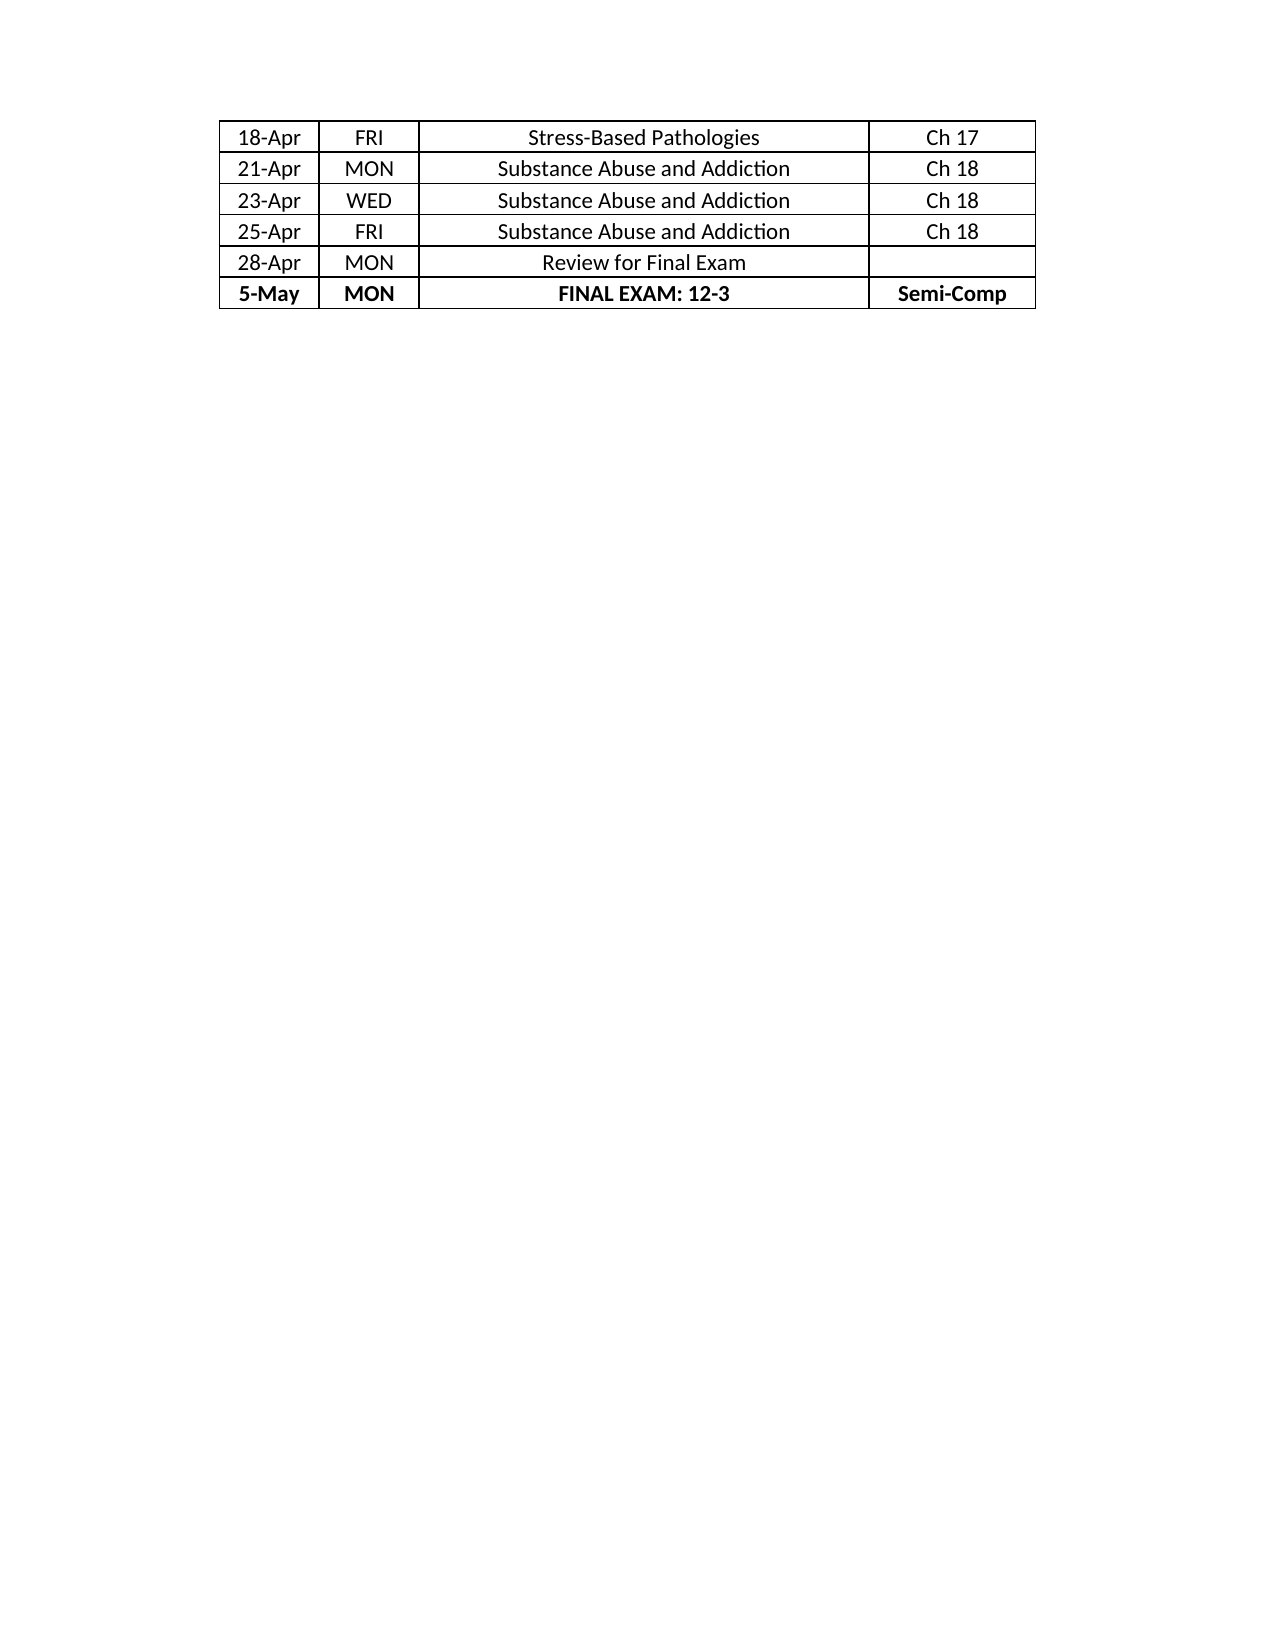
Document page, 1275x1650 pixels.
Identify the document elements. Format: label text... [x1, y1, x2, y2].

table_cell Ch 18 [870, 184, 1035, 214]
table_cell 21-Apr [220, 153, 318, 182]
table_cell Substance Abuse and Addiction [420, 184, 868, 214]
table_cell Ch 18 [870, 153, 1035, 182]
table_cell 23-Apr [220, 184, 318, 214]
table_cell Semi-Comp [870, 278, 1035, 307]
table_cell Ch 18 [870, 215, 1035, 245]
table_cell MON [320, 278, 418, 307]
table_cell FRI [320, 215, 418, 245]
table_cell 28-Apr [220, 247, 318, 276]
table_cell 18-Apr [220, 122, 318, 151]
table_cell WED [320, 184, 418, 214]
table_cell 5-May [220, 278, 318, 307]
table_cell MON [320, 153, 418, 182]
table_cell Substance Abuse and Addiction [420, 215, 868, 245]
table_cell MON [320, 247, 418, 276]
table_cell Substance Abuse and Addiction [420, 153, 868, 182]
table_cell FRI [320, 122, 418, 151]
table_cell [870, 247, 1035, 276]
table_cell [420, 122, 868, 151]
table_cell 25-Apr [220, 215, 318, 245]
table_cell Ch 17 [870, 122, 1035, 151]
table_cell Review for Final Exam [420, 247, 868, 276]
table_cell FINAL EXAM: 12-3 [420, 278, 868, 307]
